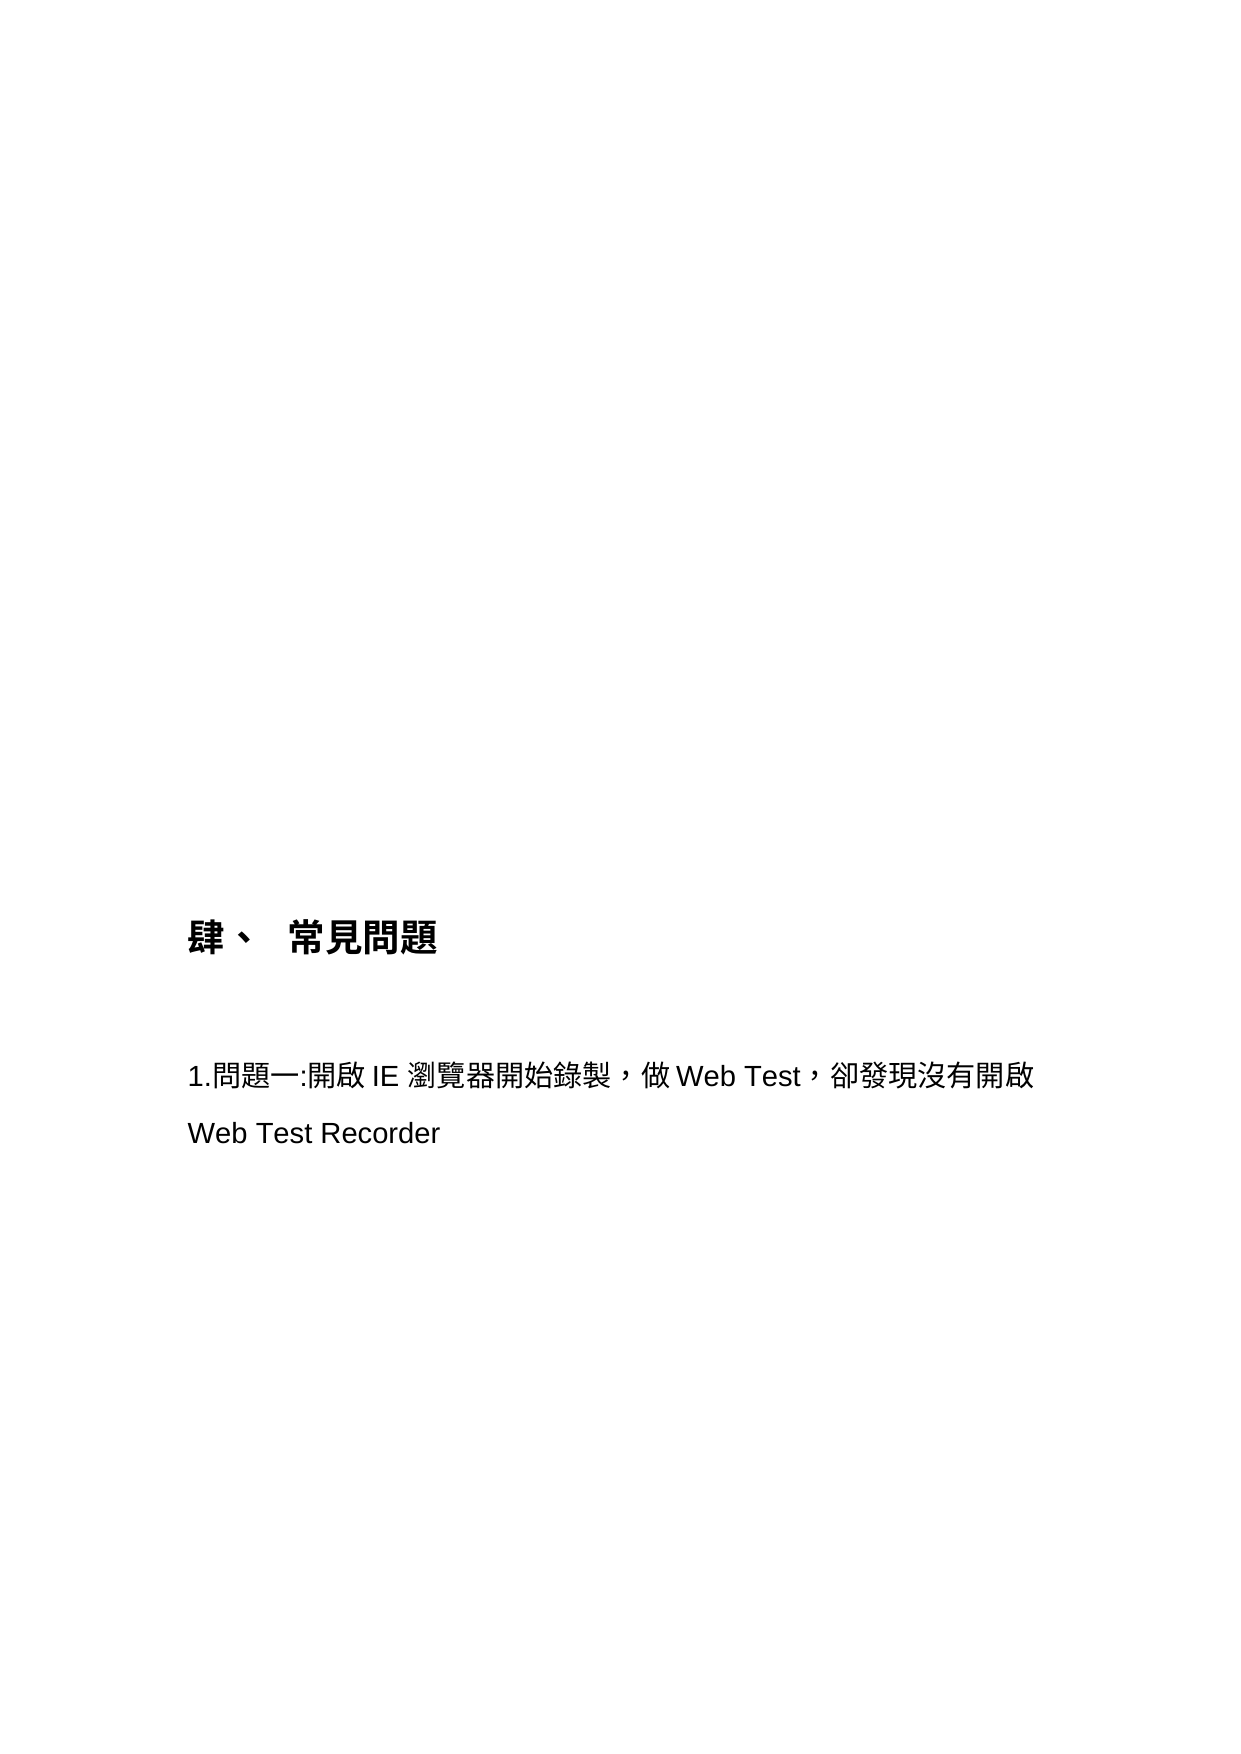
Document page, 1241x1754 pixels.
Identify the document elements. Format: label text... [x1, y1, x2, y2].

subtitle 常見問題 [187, 896, 1053, 975]
text 1.問題一:開啟IE 瀏覽器開始錄製，做Web Test，卻發現沒有開啟 Web Test Recorder [187, 1033, 1053, 1153]
